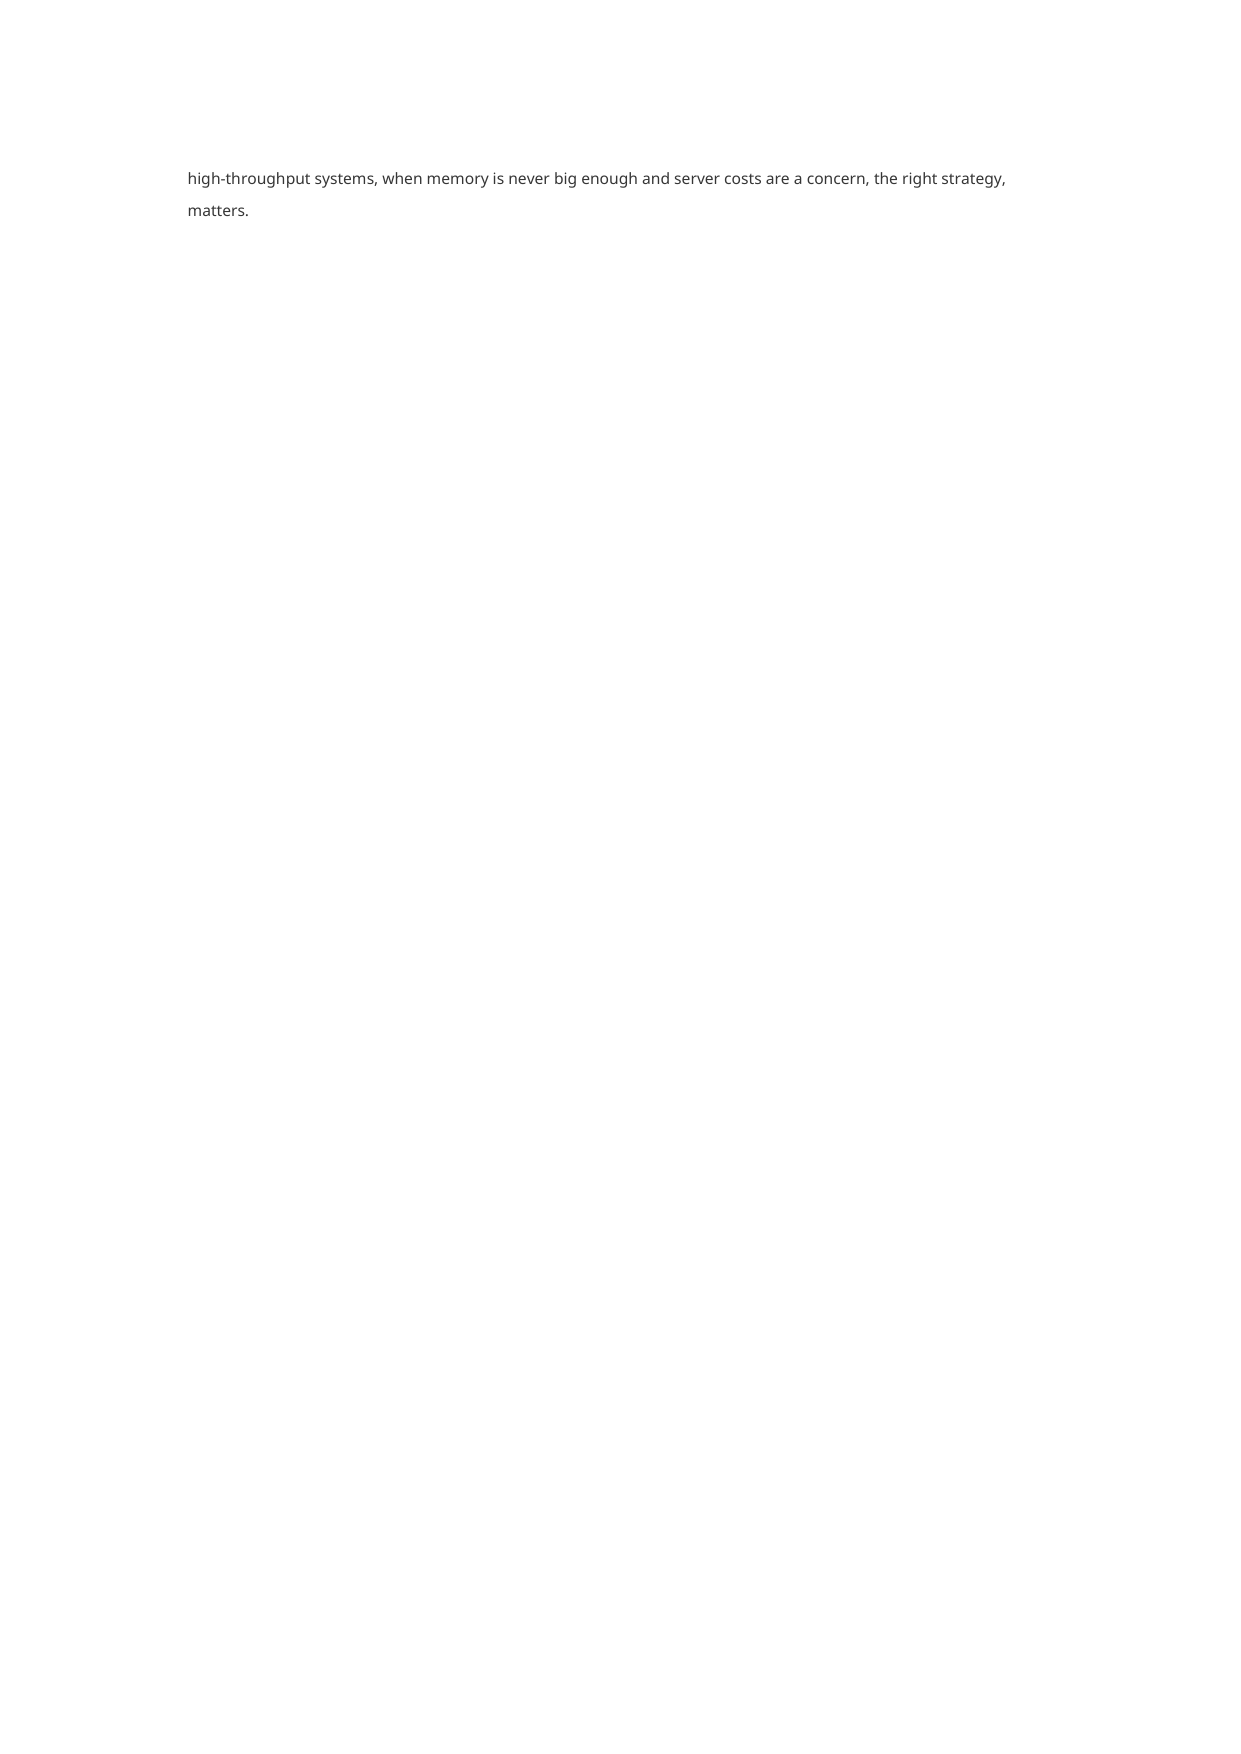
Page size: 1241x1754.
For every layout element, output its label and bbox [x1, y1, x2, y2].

text [187, 162, 1053, 227]
